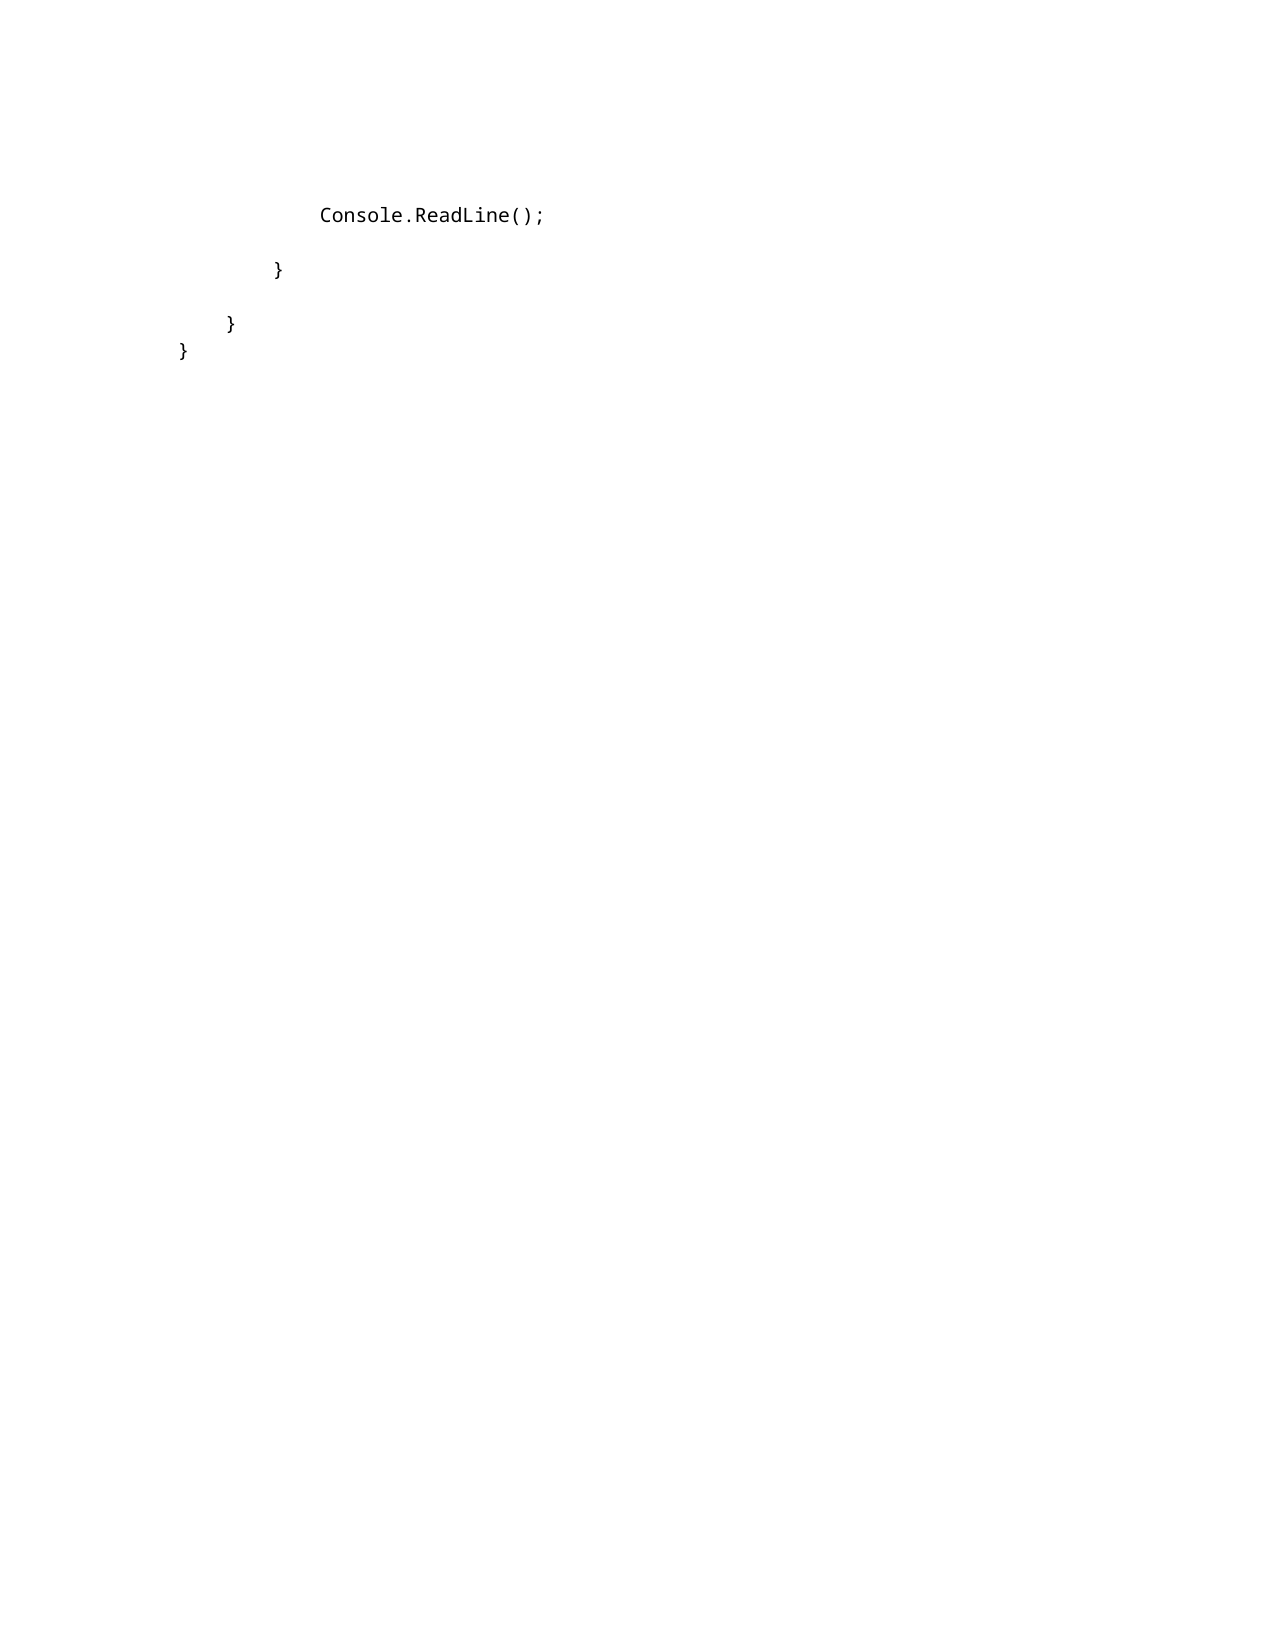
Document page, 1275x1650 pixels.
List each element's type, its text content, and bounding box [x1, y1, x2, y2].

text Console.ReadLine(); [177, 202, 1098, 228]
text } [177, 256, 1098, 282]
text } [177, 336, 1098, 363]
text } [177, 309, 1098, 336]
